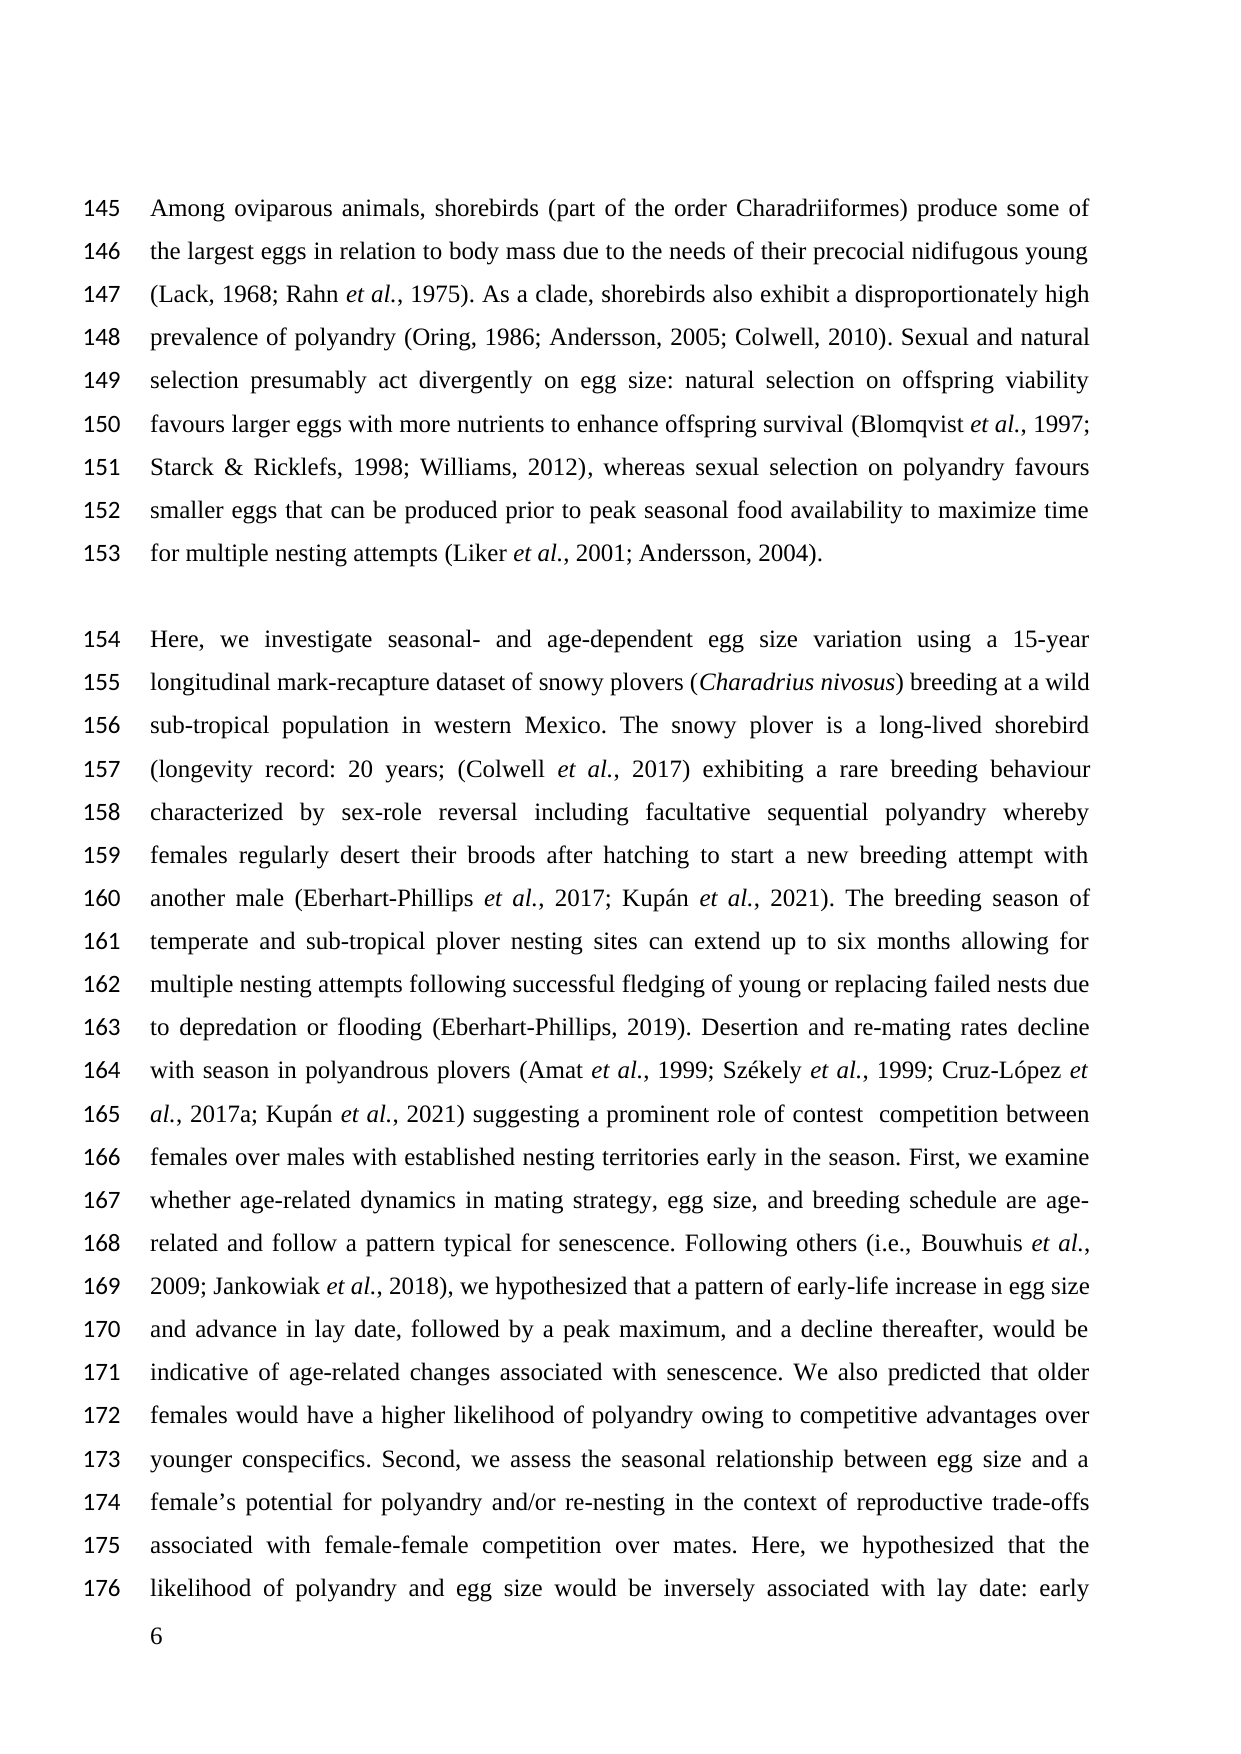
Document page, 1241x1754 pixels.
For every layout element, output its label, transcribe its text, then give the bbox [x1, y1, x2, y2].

text Among oviparous animals, shorebirds (part of the order Charadriiformes) produce some of the largest eggs in relation to body mass due to the needs of their precocial nidifugous young (Lack, 1968; Rahn et al., 1975). As a clade, shorebirds also exhibit a disproportionately high prevalence of polyandry (Oring, 1986; Andersson, 2005; Colwell, 2010). Sexual and natural selection presumably act divergently on egg size: natural selection on offspring viability favours larger eggs with more nutrients to enhance offspring survival (Blomqvist et al., 1997; Starck & Ricklefs, 1998; Williams, 2012), whereas sexual selection on polyandry favours smaller eggs that can be produced prior to peak seasonal food availability to maximize time for multiple nesting attempts (Liker et al., 2001; Andersson, 2004). [150, 193, 1090, 567]
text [150, 624, 1090, 1602]
